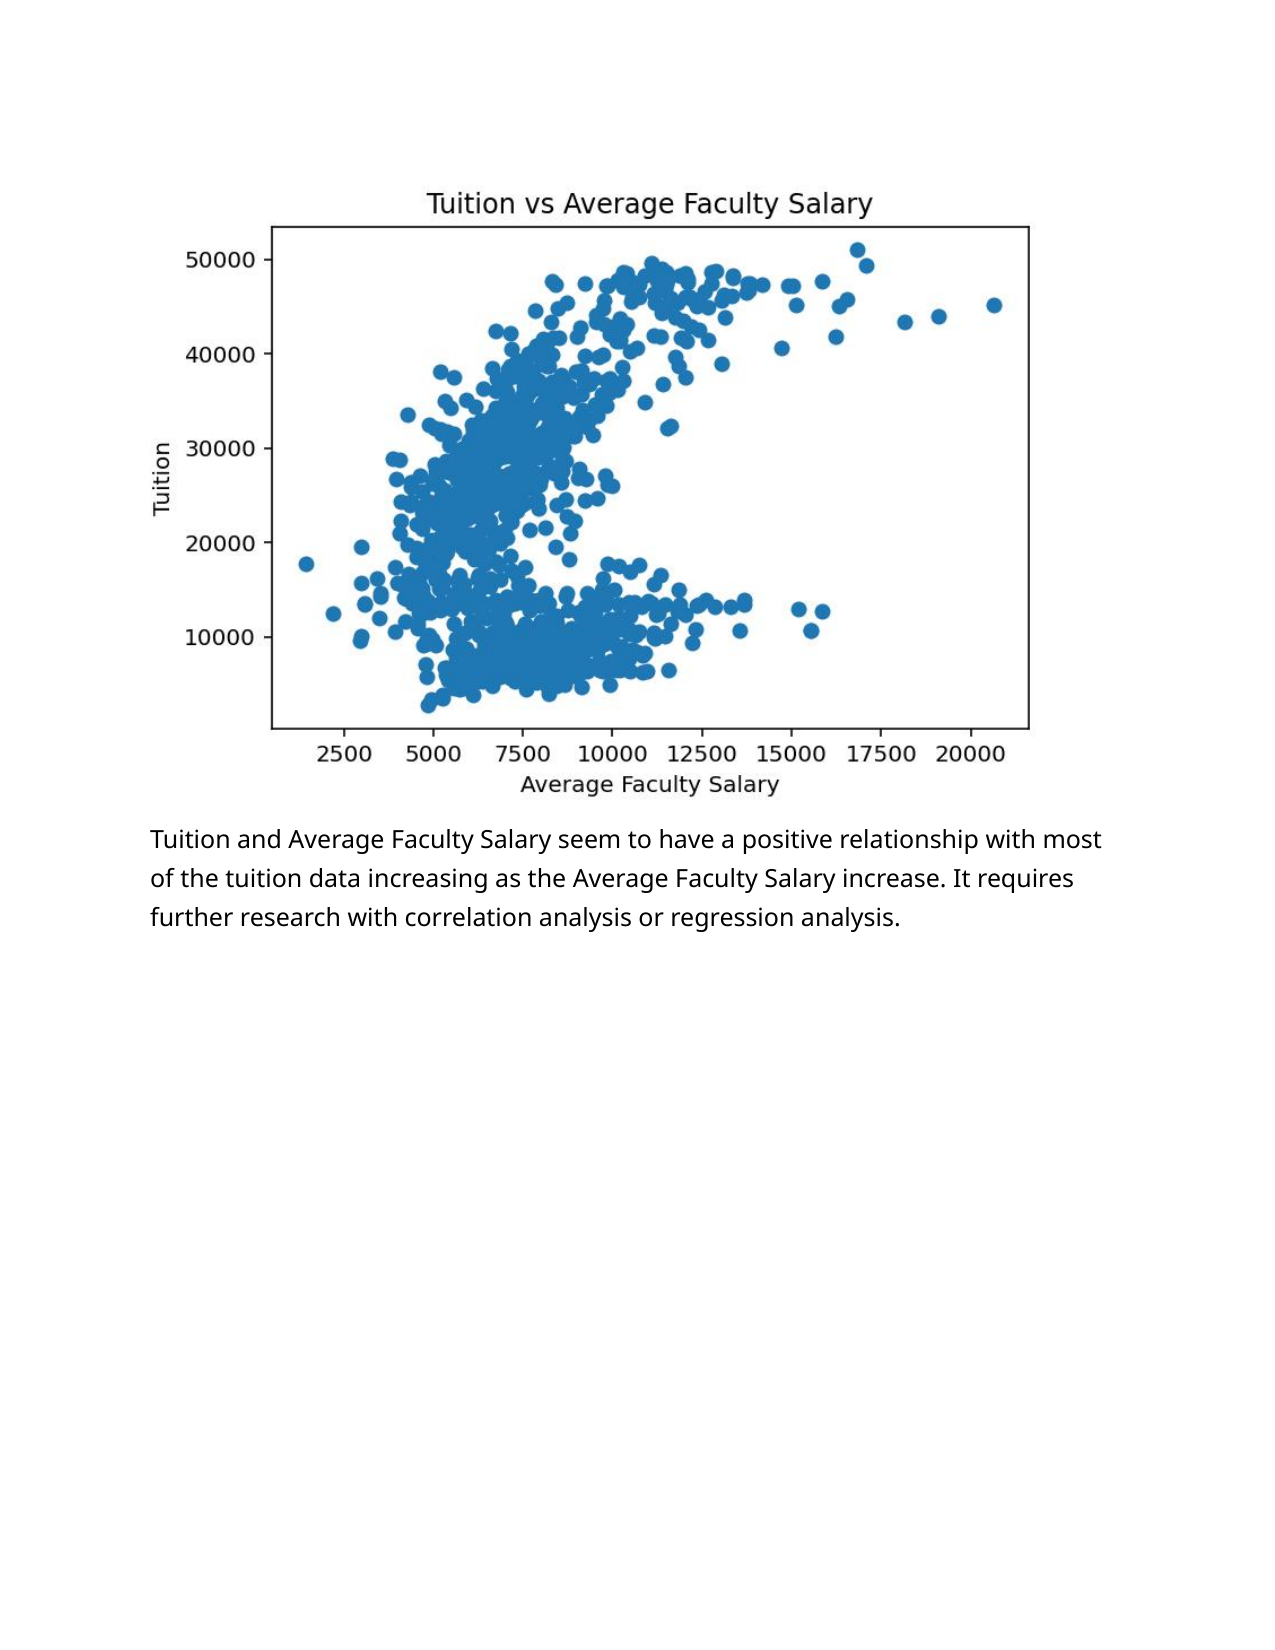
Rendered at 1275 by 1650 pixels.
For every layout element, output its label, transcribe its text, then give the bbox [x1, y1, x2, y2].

text Tuition and Average Faculty Salary seem to have a positive relationship with most of the tuition data increasing as the Average Faculty Salary increase. It requires further research with correlation analysis or regression analysis. [150, 822, 1125, 934]
picture [150, 150, 1125, 800]
